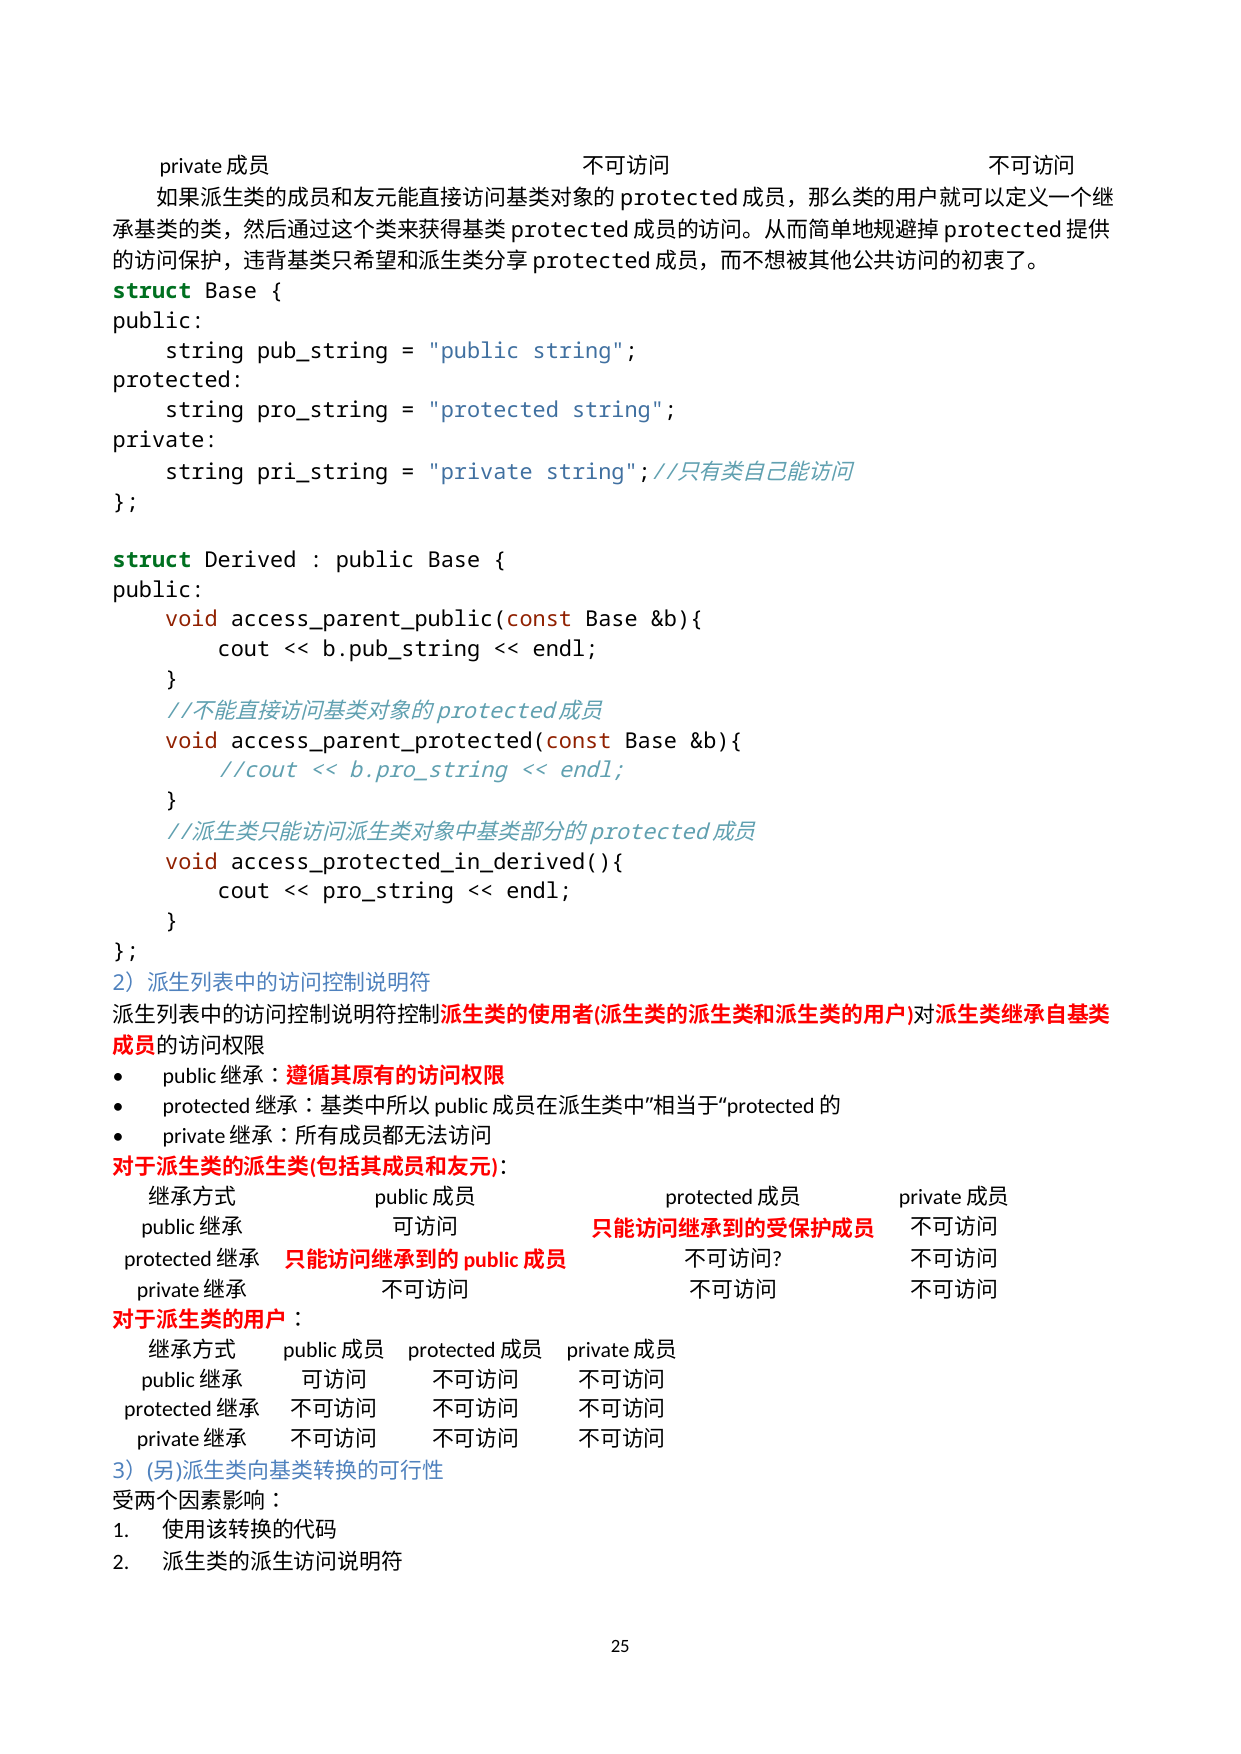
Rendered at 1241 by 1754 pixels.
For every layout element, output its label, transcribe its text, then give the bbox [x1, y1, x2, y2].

list private继承：所有成员都无法访问 [112, 1119, 1128, 1149]
list 使用该转换的代码 [112, 1514, 1128, 1544]
text 3）(另)派生类向基类转换的可行性 [112, 1453, 1128, 1485]
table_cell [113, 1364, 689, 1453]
text 对于派生类的用户： [112, 1304, 1128, 1334]
text 对于派生类的派生类(包括其成员和友元)： [112, 1149, 1128, 1181]
text 受两个因素影响： [112, 1485, 1128, 1514]
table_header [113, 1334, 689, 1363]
text 派生列表中的访问控制说明符控制派生类的使用者(派生类的派生类和派生类的用户)对派生类继承自基类成员的访问权限 [112, 997, 1128, 1060]
list 派生类的派生访问说明符 [112, 1544, 1128, 1576]
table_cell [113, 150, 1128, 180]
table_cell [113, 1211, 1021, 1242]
text 如果派生类的成员和友元能直接访问基类对象的protected成员，那么类的用户就可以定义一个继承基类的类，然后通过这个类来获得基类protected成员的访问。从而简单地规避掉protected提供的访问保护，违背基类只希望和派生类分享protected成员，而不想被其他公共访问的初衷了。 [112, 180, 1128, 275]
text struct Base { public: string pub_string = "public string"; protected: string pro_string = "protected string"; private: string pri_string = "private string";//只有类自己能访问 }; struct Derived : public Base { public: void access_parent_public(const Base &b){ cout << b.pub_string << endl; } //不能直接访问基类对象的protected成员 void access_parent_protected(const Base &b){ //cout << b.pro_string << endl; } //派生类只能访问派生类对象中基类部分的protected成员 void access_protected_in_derived(){ cout << pro_string << endl; } }; [112, 275, 1128, 965]
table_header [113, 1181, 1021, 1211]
text 2）派生列表中的访问控制说明符 [112, 965, 1128, 997]
list public继承：遵循其原有的访问权限 [112, 1060, 1128, 1090]
list protected继承：基类中所以public成员在派生类中”相当于“protected的 [112, 1090, 1128, 1119]
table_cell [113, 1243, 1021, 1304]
